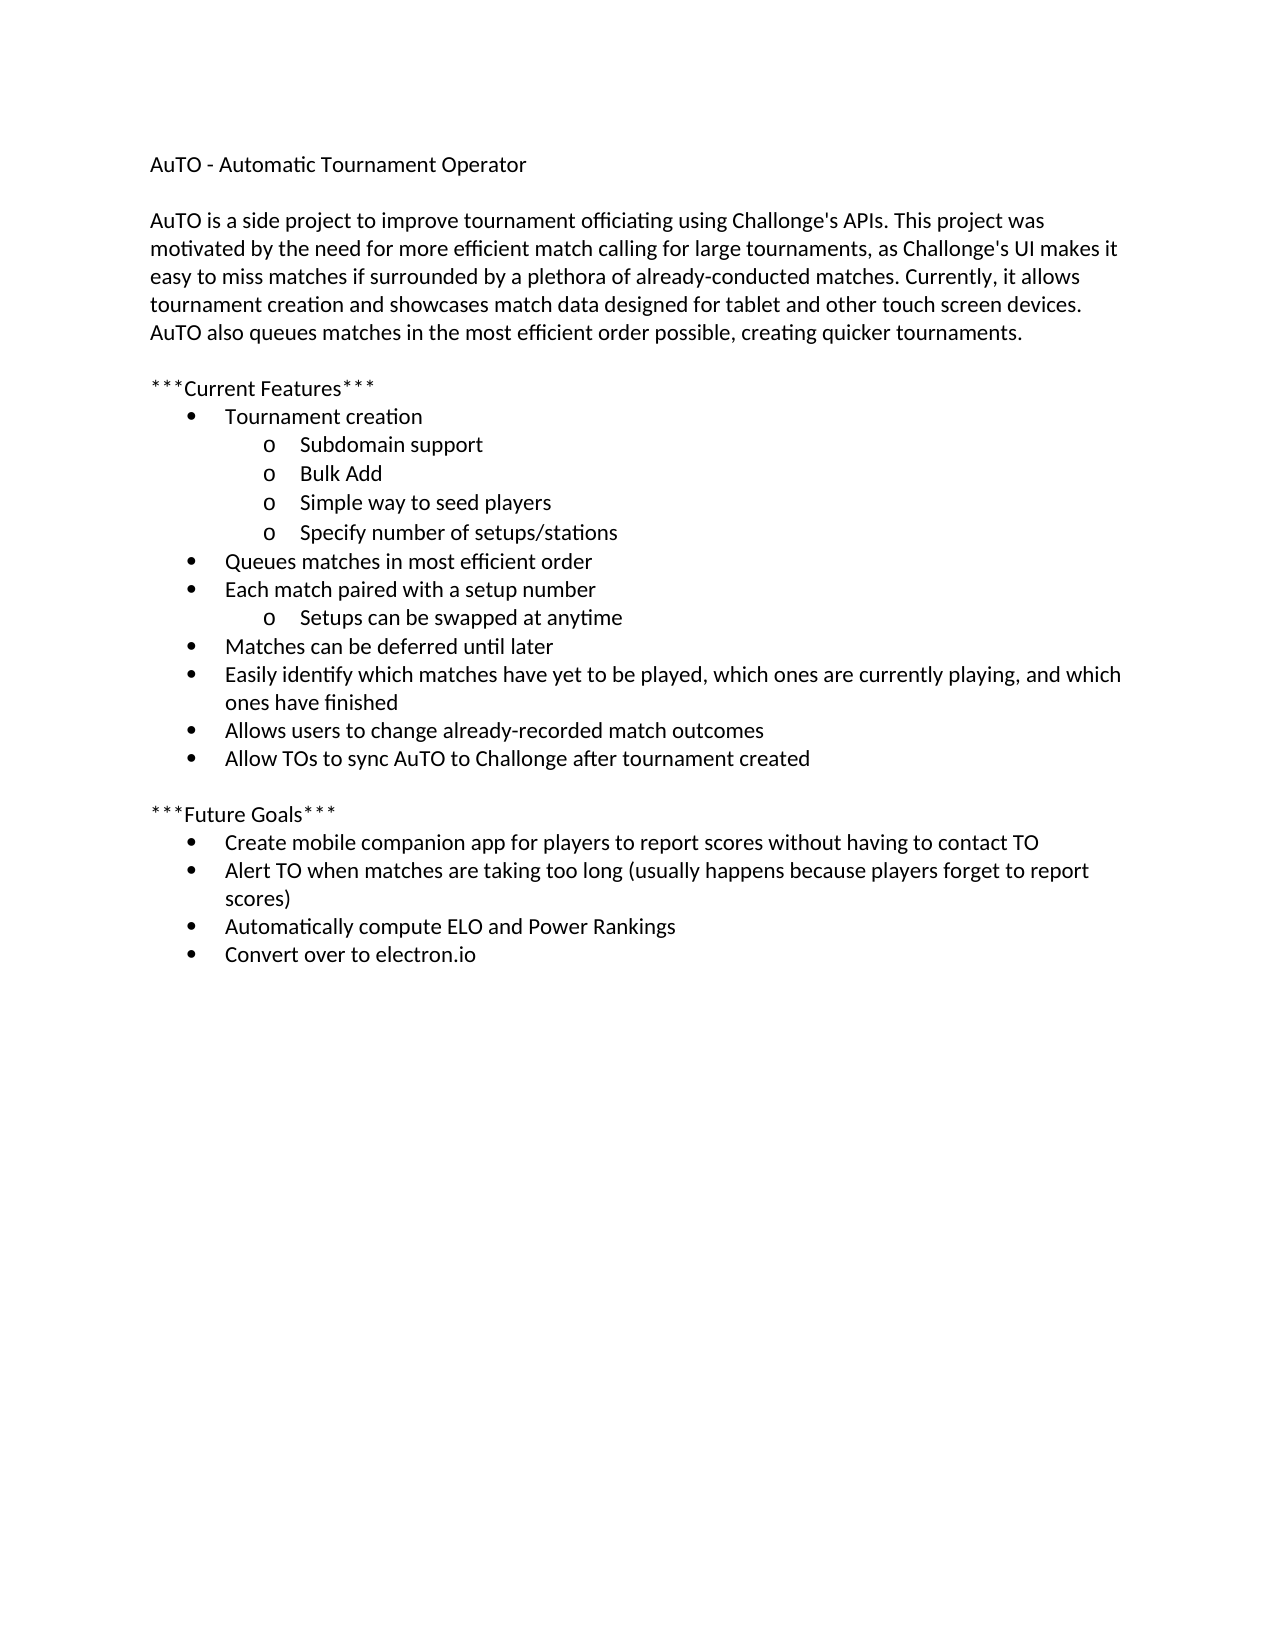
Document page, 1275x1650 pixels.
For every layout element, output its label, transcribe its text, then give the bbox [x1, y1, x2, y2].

text AuTO is a side project to improve tournament officiating using Challonge's APIs. This project was motivated by the need for more efficient match calling for large tournaments, as Challonge's UI makes it easy to miss matches if surrounded by a plethora of already-conducted matches. Currently, it allows tournament creation and showcases match data designed for tablet and other touch screen devices. AuTO also queues matches in the most efficient order possible, creating quicker tournaments. [150, 206, 1125, 346]
list Matches can be deferred until later [187, 632, 1125, 660]
list Specify number of setups/stations [262, 518, 1125, 547]
list Allow TOs to sync AuTO to Challonge after tournament created [187, 744, 1125, 772]
text ***Future Goals*** [150, 800, 1125, 828]
list Convert over to electron.io [187, 940, 1125, 968]
list Setups can be swapped at anytime [262, 603, 1125, 632]
list Queues matches in most efficient order [187, 547, 1125, 575]
list Tournament creation [187, 402, 1125, 430]
list Automatically compute ELO and Power Rankings [187, 912, 1125, 940]
list Subdomain support [262, 430, 1125, 459]
list Simple way to seed players [262, 488, 1125, 518]
list Allows users to change already-recorded match outcomes [187, 716, 1125, 744]
text ***Current Features*** [150, 374, 1125, 402]
list Alert TO when matches are taking too long (usually happens because players forget to report scores) [187, 856, 1125, 912]
list Bulk Add [262, 459, 1125, 488]
text AuTO - Automatic Tournament Operator [150, 150, 1125, 178]
list Easily identify which matches have yet to be played, which ones are currently playing, and which ones have finished [187, 660, 1125, 716]
list Each match paired with a setup number [187, 575, 1125, 603]
list Create mobile companion app for players to report scores without having to contact TO [187, 828, 1125, 856]
